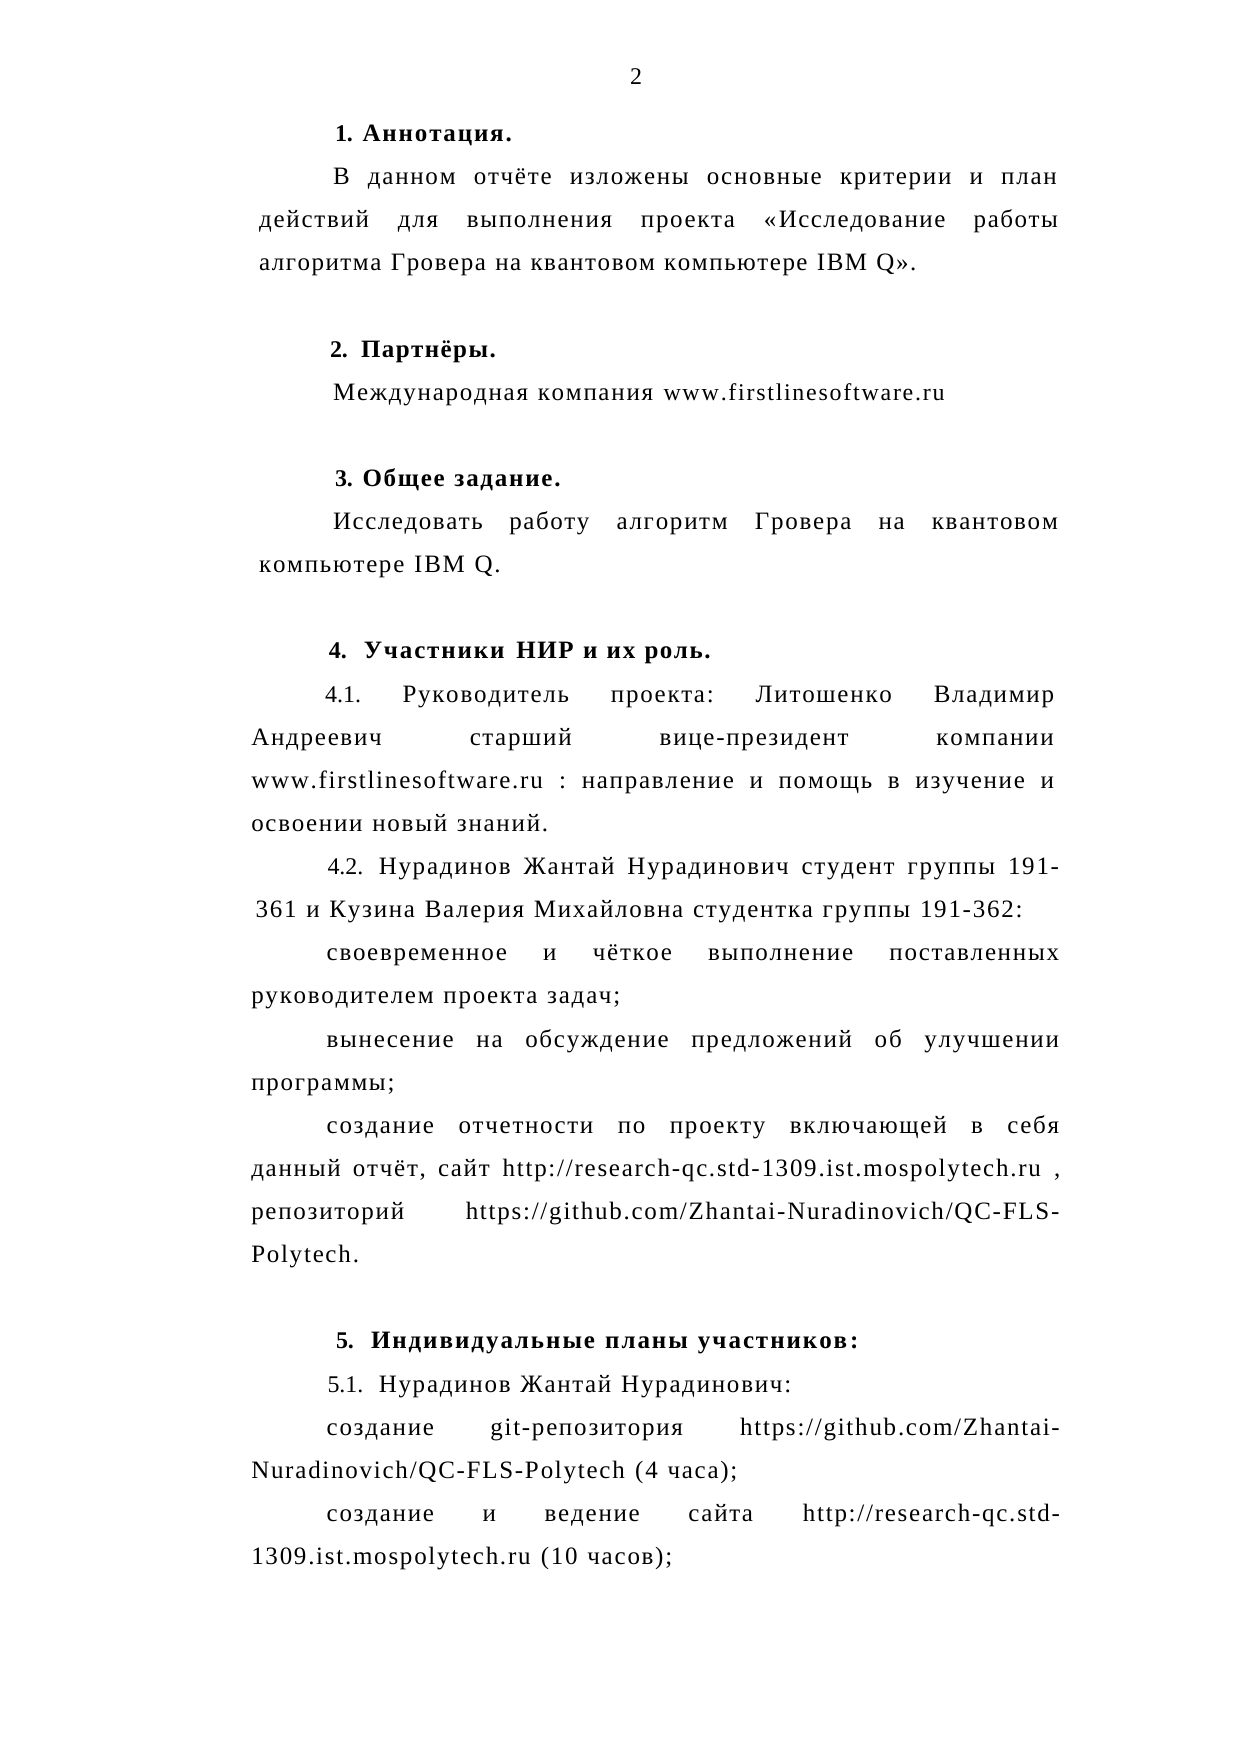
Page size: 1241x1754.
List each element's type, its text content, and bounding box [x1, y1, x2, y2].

list Нурадинов Жантай Нурадинович: [255, 1369, 1060, 1397]
text Исследовать работу алгоритм Гровера на квантовом компьютере IBM Q. [259, 506, 1058, 578]
list Руководитель проекта: Литошенко Владимир Андреевич старший вице-президент компании www.firstlinesoftware.ru : направление и помощь в изучение и освоении новый знаний. [251, 679, 1055, 837]
list создание git-репозитория https://github.com/Zhantai-Nuradinovich/QC-FLS-Polytech (4 часа); [251, 1412, 1060, 1484]
text В данном отчёте изложены основные критерии и план действий для выполнения проекта «Исследование работы алгоритма Гровера на квантовом компьютере IBM Q». [259, 161, 1058, 276]
subtitle Участники НИР и их роль. [329, 636, 1152, 664]
list создание отчетности по проекту включающей в себя данный отчёт, сайт http://research-qc.std-1309.ist.mospolytech.ru , репозиторий https://github.com/Zhantai-Nuradinovich/QC-FLS-Polytech. [251, 1110, 1060, 1268]
list вынесение на обсуждение предложений об улучшении программы; [251, 1024, 1060, 1096]
list создание и ведение сайта http://research-qc.std-1309.ist.mospolytech.ru (10 часов); [251, 1498, 1060, 1570]
text Международная компания www.firstlinesoftware.ru [259, 377, 1058, 406]
list Общее задание. [335, 463, 826, 492]
list своевременное и чёткое выполнение поставленных руководителем проекта задач; [251, 937, 1060, 1009]
subtitle Аннотация. [335, 118, 1152, 147]
list Нурадинов Жантай Нурадинович студент группы 191-361 и Кузина Валерия Михайловна студентка группы 191-362: [255, 851, 1060, 923]
subtitle Партнёры. [330, 334, 1152, 362]
subtitle Индивидуальные планы участников: [264, 1326, 1064, 1354]
